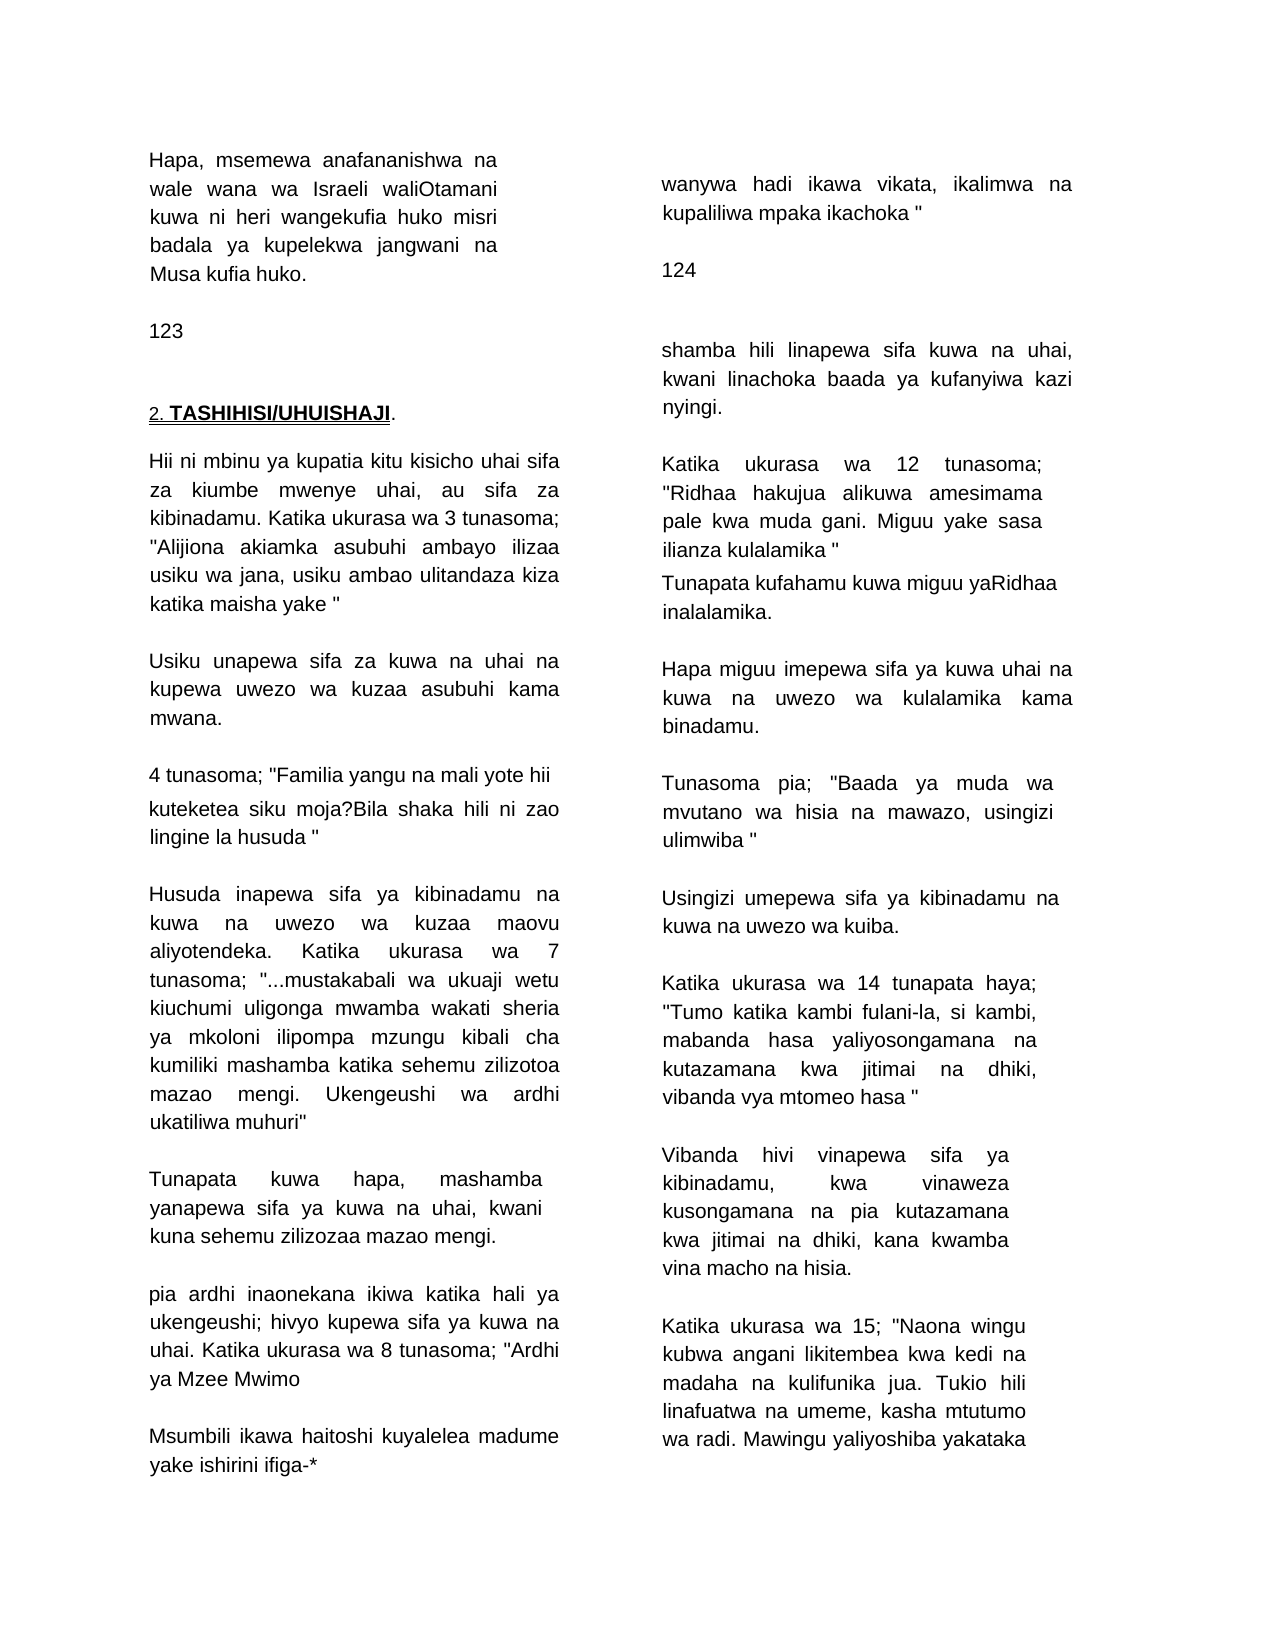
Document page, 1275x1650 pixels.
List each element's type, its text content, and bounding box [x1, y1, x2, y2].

text Tunapata kufahamu kuwa miguu yaRidhaa inalalamika. [661, 571, 1057, 623]
text 124 [661, 258, 1073, 282]
text Usiku unapewa sifa za kuwa na uhai na kupewa uwezo wa kuzaa asubuhi kama mwana. [148, 649, 560, 729]
text 4 tunasoma; "Familia yangu na mali yote hii [148, 763, 560, 787]
text Vibanda hivi vinapewa sifa ya kibinadamu, kwa vinaweza kusongamana na pia kutazamana kwa jitimai na dhiki, kana kwamba vina macho na hisia. [661, 1142, 1009, 1280]
text Katika ukurasa wa 14 tunapata haya; "Tumo katika kambi fulani-la, si kambi, mabanda hasa yaliyosongamana na kutazamana kwa jitimai na dhiki, vibanda vya mtomeo hasa " [661, 971, 1037, 1109]
text Tunasoma pia; "Baada ya muda wa mvutano wa hisia na mawazo, usingizi ulimwiba " [661, 771, 1054, 852]
text pia ardhi inaonekana ikiwa katika hali ya ukengeushi; hivyo kupewa sifa ya kuwa na uhai. Katika ukurasa wa 8 tunasoma; "Ardhi ya Mzee Mwimo [148, 1281, 560, 1391]
text kuteketea siku moja?Bila shaka hili ni zao lingine la husuda " [148, 796, 560, 849]
text Katika ukurasa wa 12 tunasoma; "Ridhaa hakujua alikuwa amesimama pale kwa muda gani. Miguu yake sasa ilianza kulalamika " [661, 452, 1042, 562]
text Hapa, msemewa anafananishwa na wale wana wa Israeli waliOtamani kuwa ni heri wangekufia huko misri badala ya kupelekwa jangwani na Musa kufia huko. [148, 148, 498, 286]
text Husuda inapewa sifa ya kibinadamu na kuwa na uwezo wa kuzaa maovu aliyotendeka. Katika ukurasa wa 7 tunasoma; "...mustakabali wa ukuaji wetu kiuchumi uligonga mwamba wakati sheria ya mkoloni ilipompa mzungu kibali cha kumiliki mashamba katika sehemu zilizotoa mazao mengi. Ukengeushi wa ardhi ukatiliwa muhuri" [148, 882, 560, 1134]
text shamba hili linapewa sifa kuwa na uhai, kwani linachoka baada ya kufanyiwa kazi nyingi. [661, 338, 1073, 419]
text 2. TASHIHISI/UHUISHAJI. [148, 401, 563, 425]
text Hapa miguu imepewa sifa ya kuwa uhai na kuwa na uwezo wa kulalamika kama binadamu. [661, 657, 1073, 738]
text Usingizi umepewa sifa ya kibinadamu na kuwa na uwezo wa kuiba. [661, 885, 1060, 938]
text 123 [148, 319, 560, 343]
text Tunapata kuwa hapa, mashamba yanapewa sifa ya kuwa na uhai, kwani kuna sehemu zilizozaa mazao mengi. [148, 1167, 543, 1248]
text Msumbili ikawa haitoshi kuyalelea madume yake ishirini ifiga-* [148, 1424, 560, 1477]
text Hii ni mbinu ya kupatia kitu kisicho uhai sifa za kiumbe mwenye uhai, au sifa za kibinadamu. Katika ukurasa wa 3 tunasoma; "Alijiona akiamka asubuhi ambayo ilizaa usiku wa jana, usiku ambao ulitandaza kiza katika maisha yake " [148, 449, 560, 615]
text wanywa hadi ikawa vikata, ikalimwa na kupaliliwa mpaka ikachoka " [661, 172, 1073, 224]
